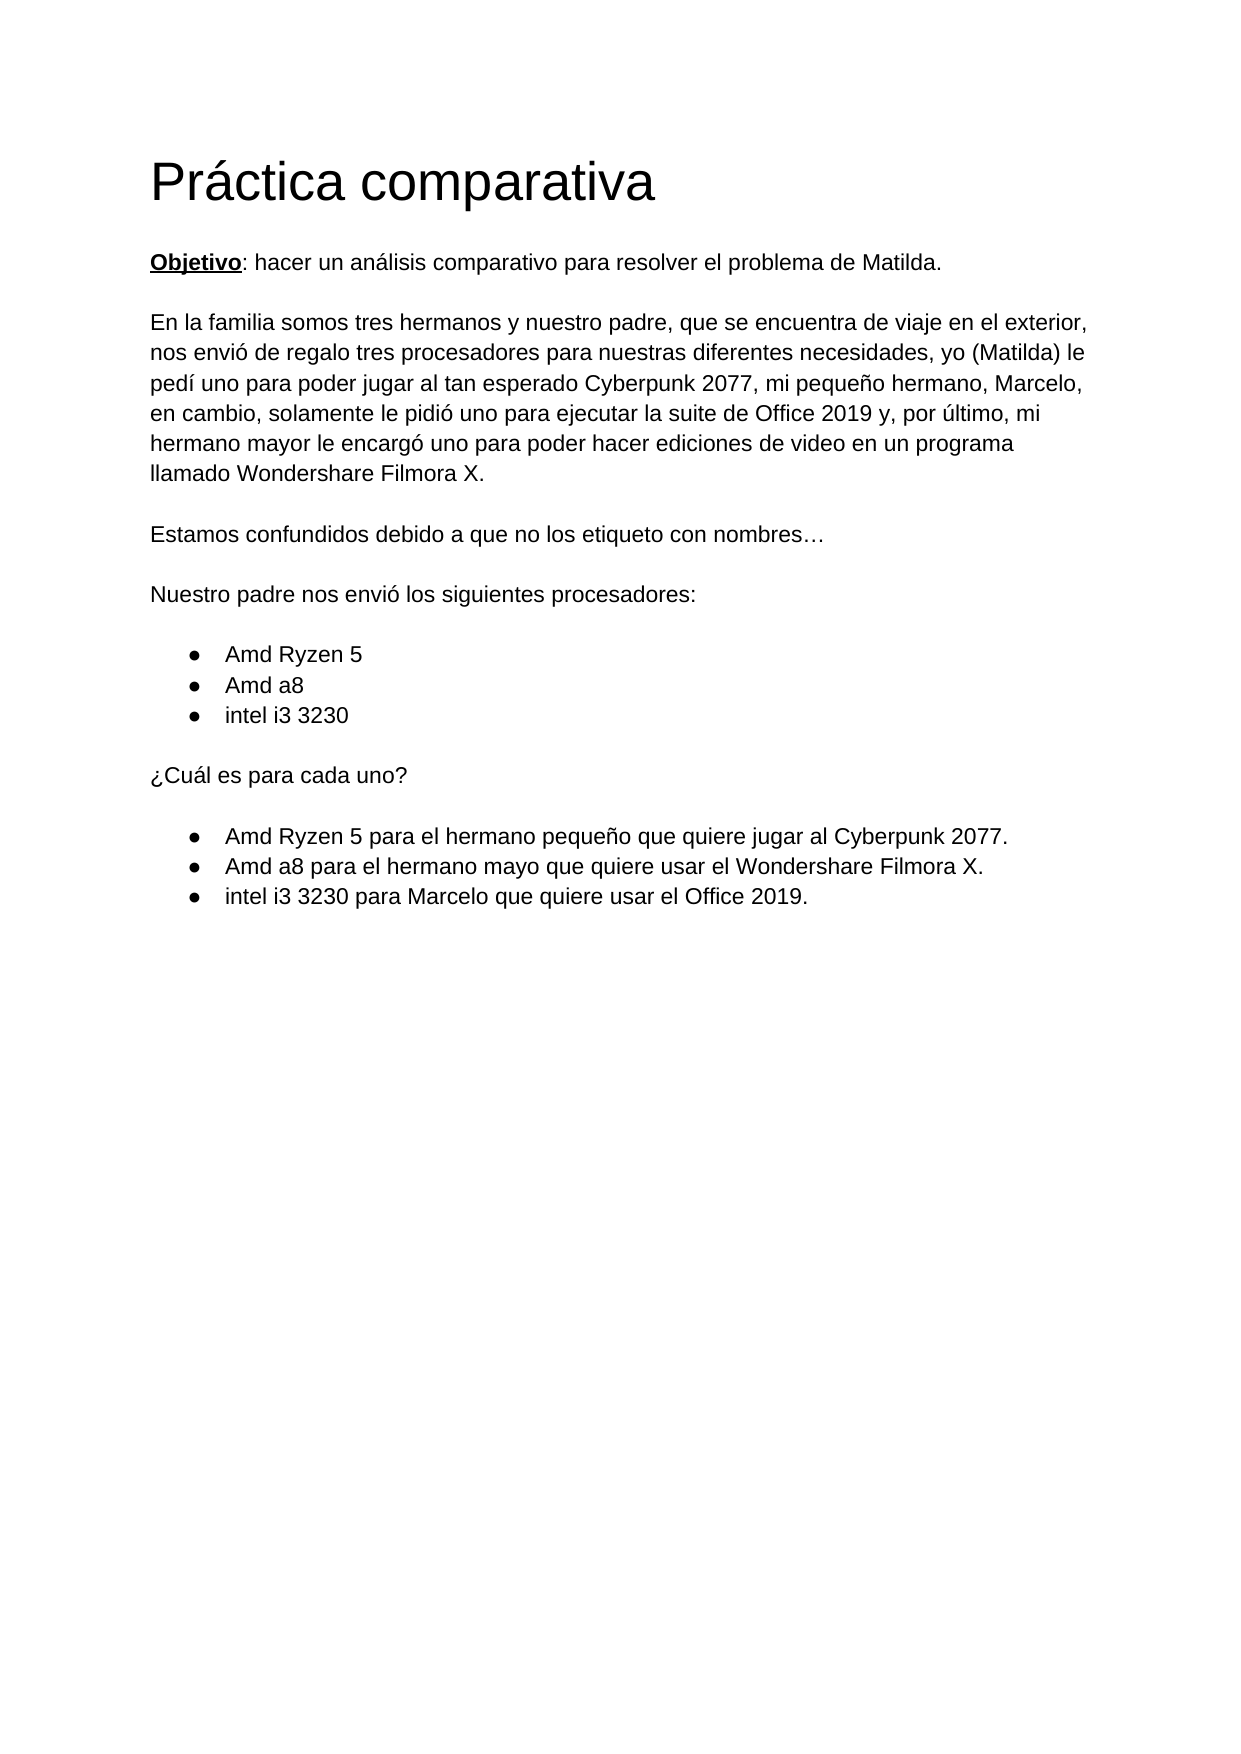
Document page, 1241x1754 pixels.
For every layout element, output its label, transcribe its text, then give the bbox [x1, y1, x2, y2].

text Objetivo: hacer un análisis comparativo para resolver el problema de Matilda. [150, 249, 1090, 275]
text ¿Cuál es para cada uno? [150, 762, 1090, 789]
text Estamos confundidos debido a que no los etiqueto con nombres… [150, 521, 1090, 547]
text Nuestro padre nos envió los siguientes procesadores: [150, 581, 1090, 607]
title Práctica comparativa [150, 150, 1090, 212]
list Amd a8 para el hermano mayo que quiere usar el Wondershare Filmora X. [187, 853, 1090, 879]
list intel i3 3230 para Marcelo que quiere usar el Office 2019. [187, 883, 1090, 909]
list Amd a8 [187, 672, 1090, 698]
list Amd Ryzen 5 para el hermano pequeño que quiere jugar al Cyberpunk 2077. [187, 823, 1090, 849]
text En la familia somos tres hermanos y nuestro padre, que se encuentra de viaje en el exterior, nos envió de regalo tres procesadores para nuestras diferentes necesidades, yo (Matilda) le pedí uno para poder jugar al tan esperado Cyberpunk 2077, mi pequeño hermano, Marcelo, en cambio, solamente le pidió uno para ejecutar la suite de Office 2019 y, por último, mi hermano mayor le encargó uno para poder hacer ediciones de video en un programa llamado Wondershare Filmora X. [150, 309, 1090, 487]
list intel i3 3230 [187, 702, 1090, 728]
list Amd Ryzen 5 [187, 641, 1090, 668]
